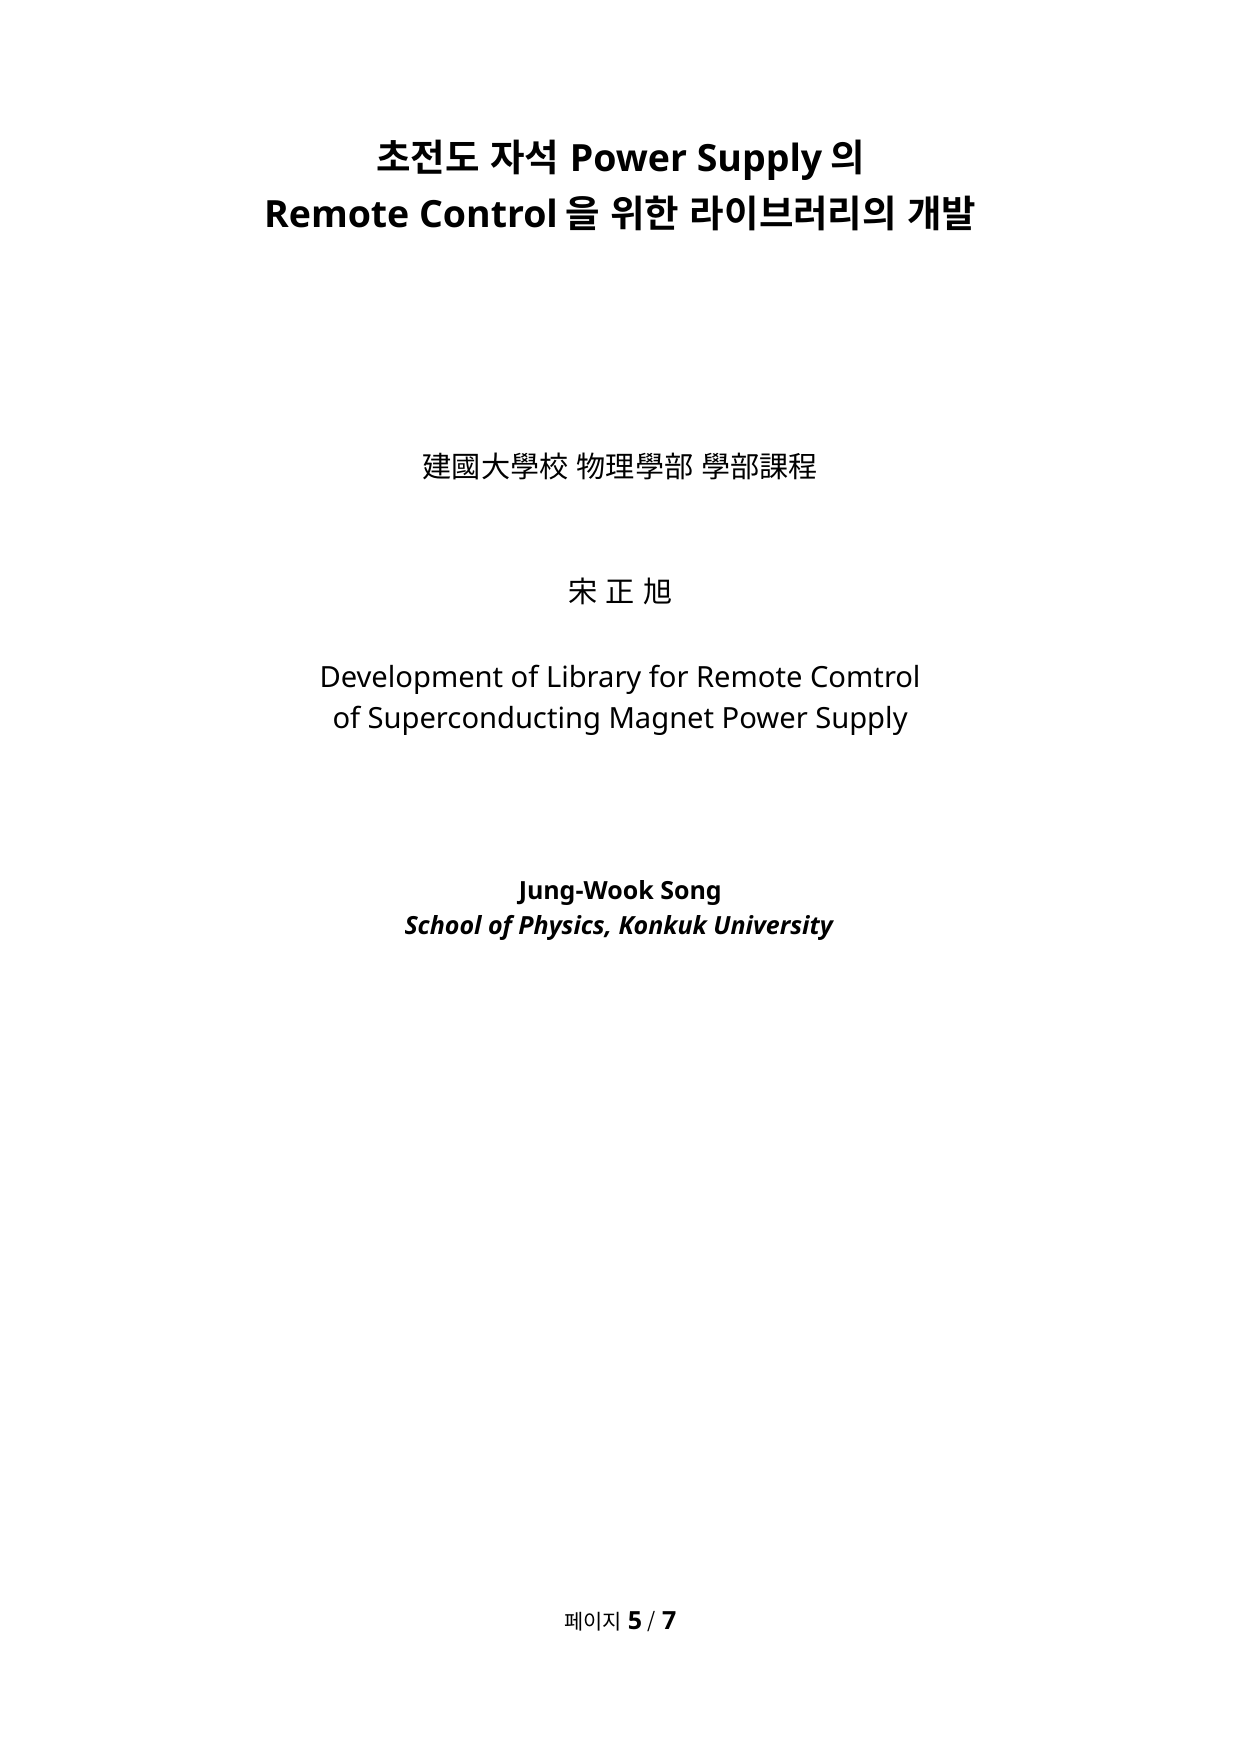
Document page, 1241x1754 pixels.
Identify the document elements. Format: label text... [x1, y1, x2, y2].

text Remote Control을 위한 라이브러리의 개발 [75, 183, 1165, 238]
text of Superconducting Magnet Power Supply [75, 698, 1165, 737]
text Jung-Wook Song [75, 873, 1165, 907]
text 建國大學校 物理學部 學部課程 [75, 444, 1165, 486]
text 초전도 자석 Power Supply의 [75, 127, 1165, 182]
text 宋 正 旭 [75, 569, 1165, 611]
text School of Physics, Konkuk University [75, 908, 1165, 942]
text Development of Library for Remote Comtrol [75, 657, 1165, 696]
